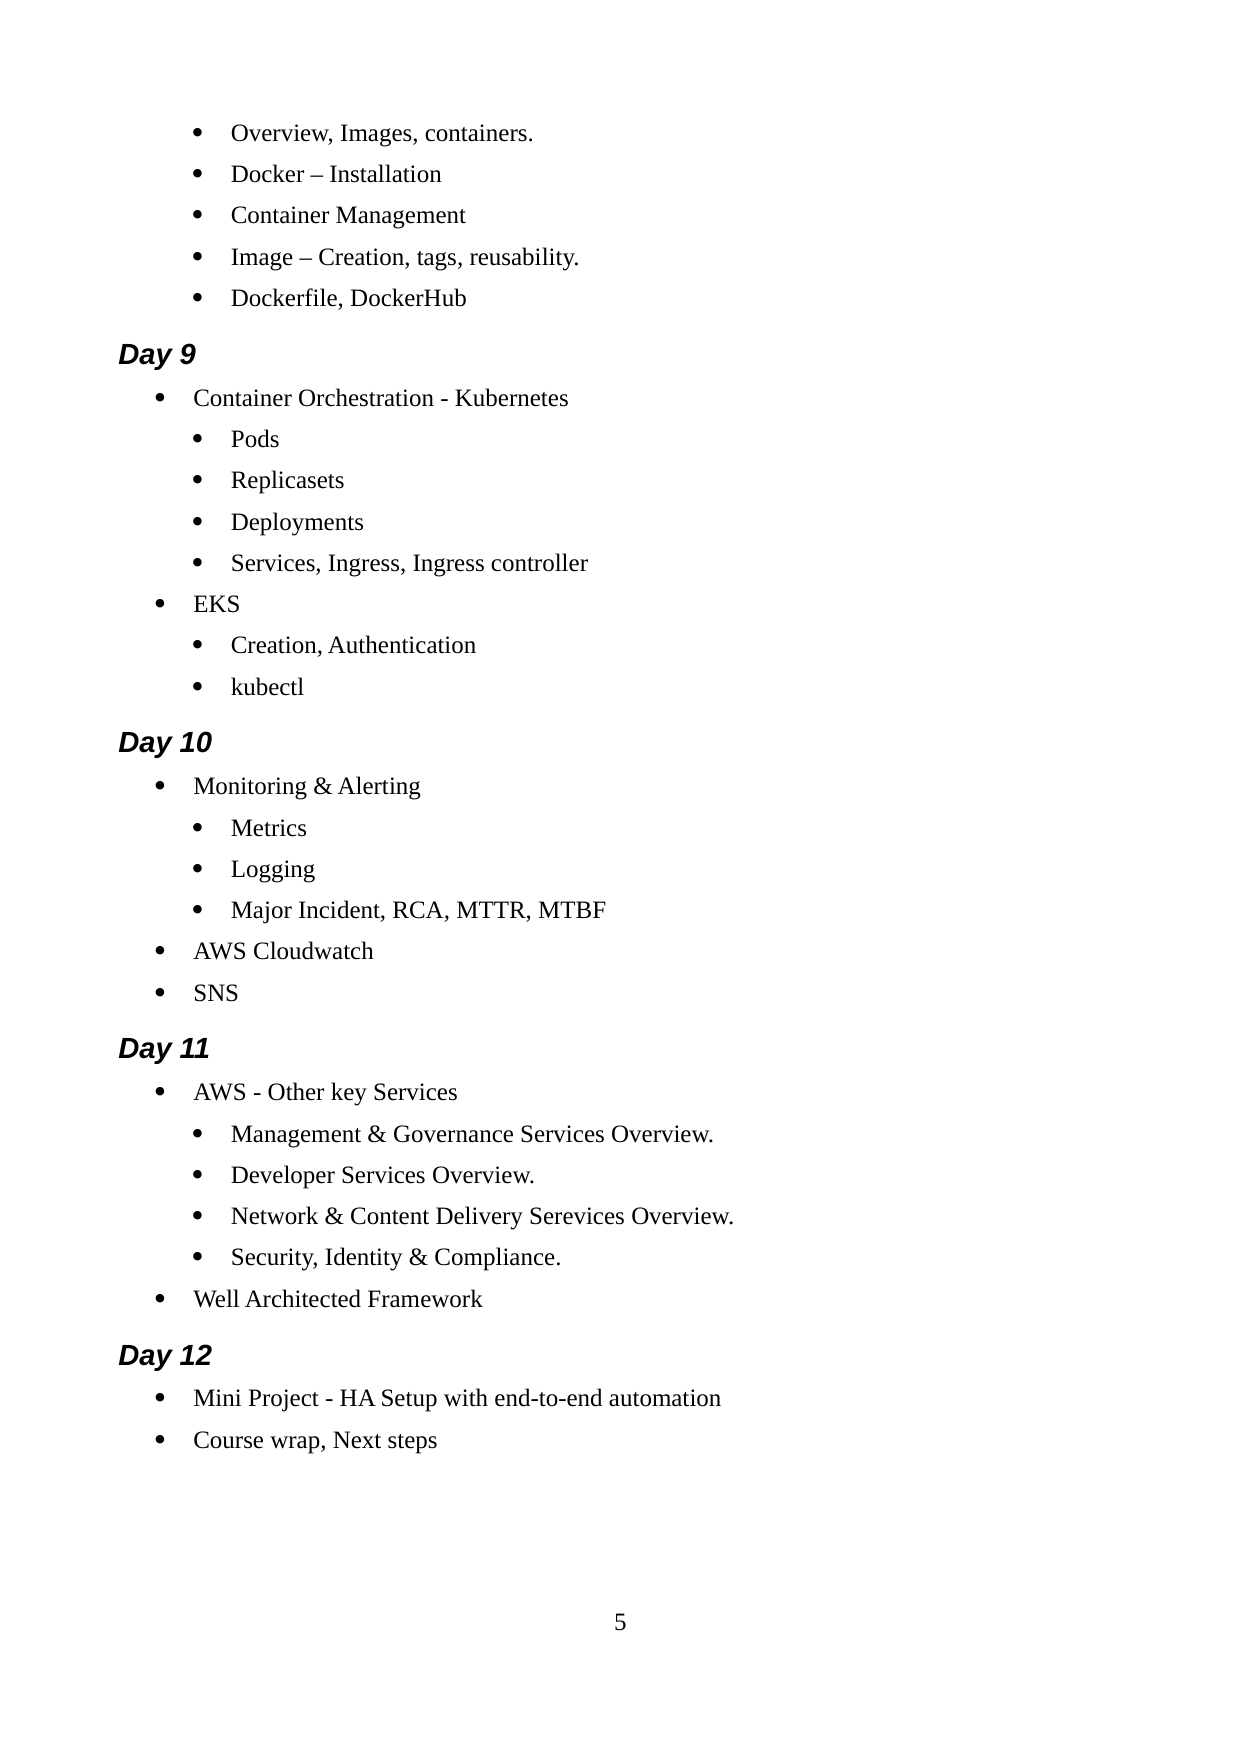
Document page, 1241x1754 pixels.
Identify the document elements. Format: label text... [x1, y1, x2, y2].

list Image – Creation, tags, reusability. [193, 242, 1122, 271]
list Developer Services Overview. [193, 1160, 1122, 1189]
list Dockerfile, DockerHub [193, 283, 1122, 312]
list Replicasets [193, 465, 1122, 494]
list Network & Content Delivery Serevices Overview. [193, 1201, 1122, 1230]
subtitle Day 9 [118, 337, 1122, 370]
list Docker – Installation [193, 159, 1122, 188]
subtitle Day 11 [118, 1031, 1122, 1065]
list Well Architected Framework [156, 1284, 1122, 1312]
subtitle Day 12 [118, 1337, 1122, 1371]
list Container Management [193, 201, 1122, 229]
list Deployments [193, 507, 1122, 535]
list Container Orchestration - Kubernetes [156, 383, 1122, 412]
subtitle Day 10 [118, 725, 1122, 759]
list Security, Identity & Compliance. [193, 1242, 1122, 1271]
list Logging [193, 854, 1122, 883]
list SNS [156, 978, 1122, 1006]
list AWS Cloudwatch [156, 936, 1122, 965]
list Course wrap, Next steps [156, 1425, 1122, 1453]
list Mini Project - HA Setup with end-to-end automation [156, 1383, 1122, 1412]
list Creation, Authentication [193, 630, 1122, 659]
list Metrics [193, 813, 1122, 841]
list Pods [193, 424, 1122, 453]
list Services, Ingress, Ingress controller [193, 548, 1122, 577]
list Overview, Images, containers. [193, 118, 1122, 147]
list Major Incident, RCA, MTTR, MTBF [193, 895, 1122, 924]
list Management & Governance Services Overview. [193, 1119, 1122, 1147]
list Monitoring & Alerting [156, 771, 1122, 800]
list EKS [156, 589, 1122, 618]
list kubectl [193, 672, 1122, 700]
list AWS - Other key Services [156, 1077, 1122, 1106]
